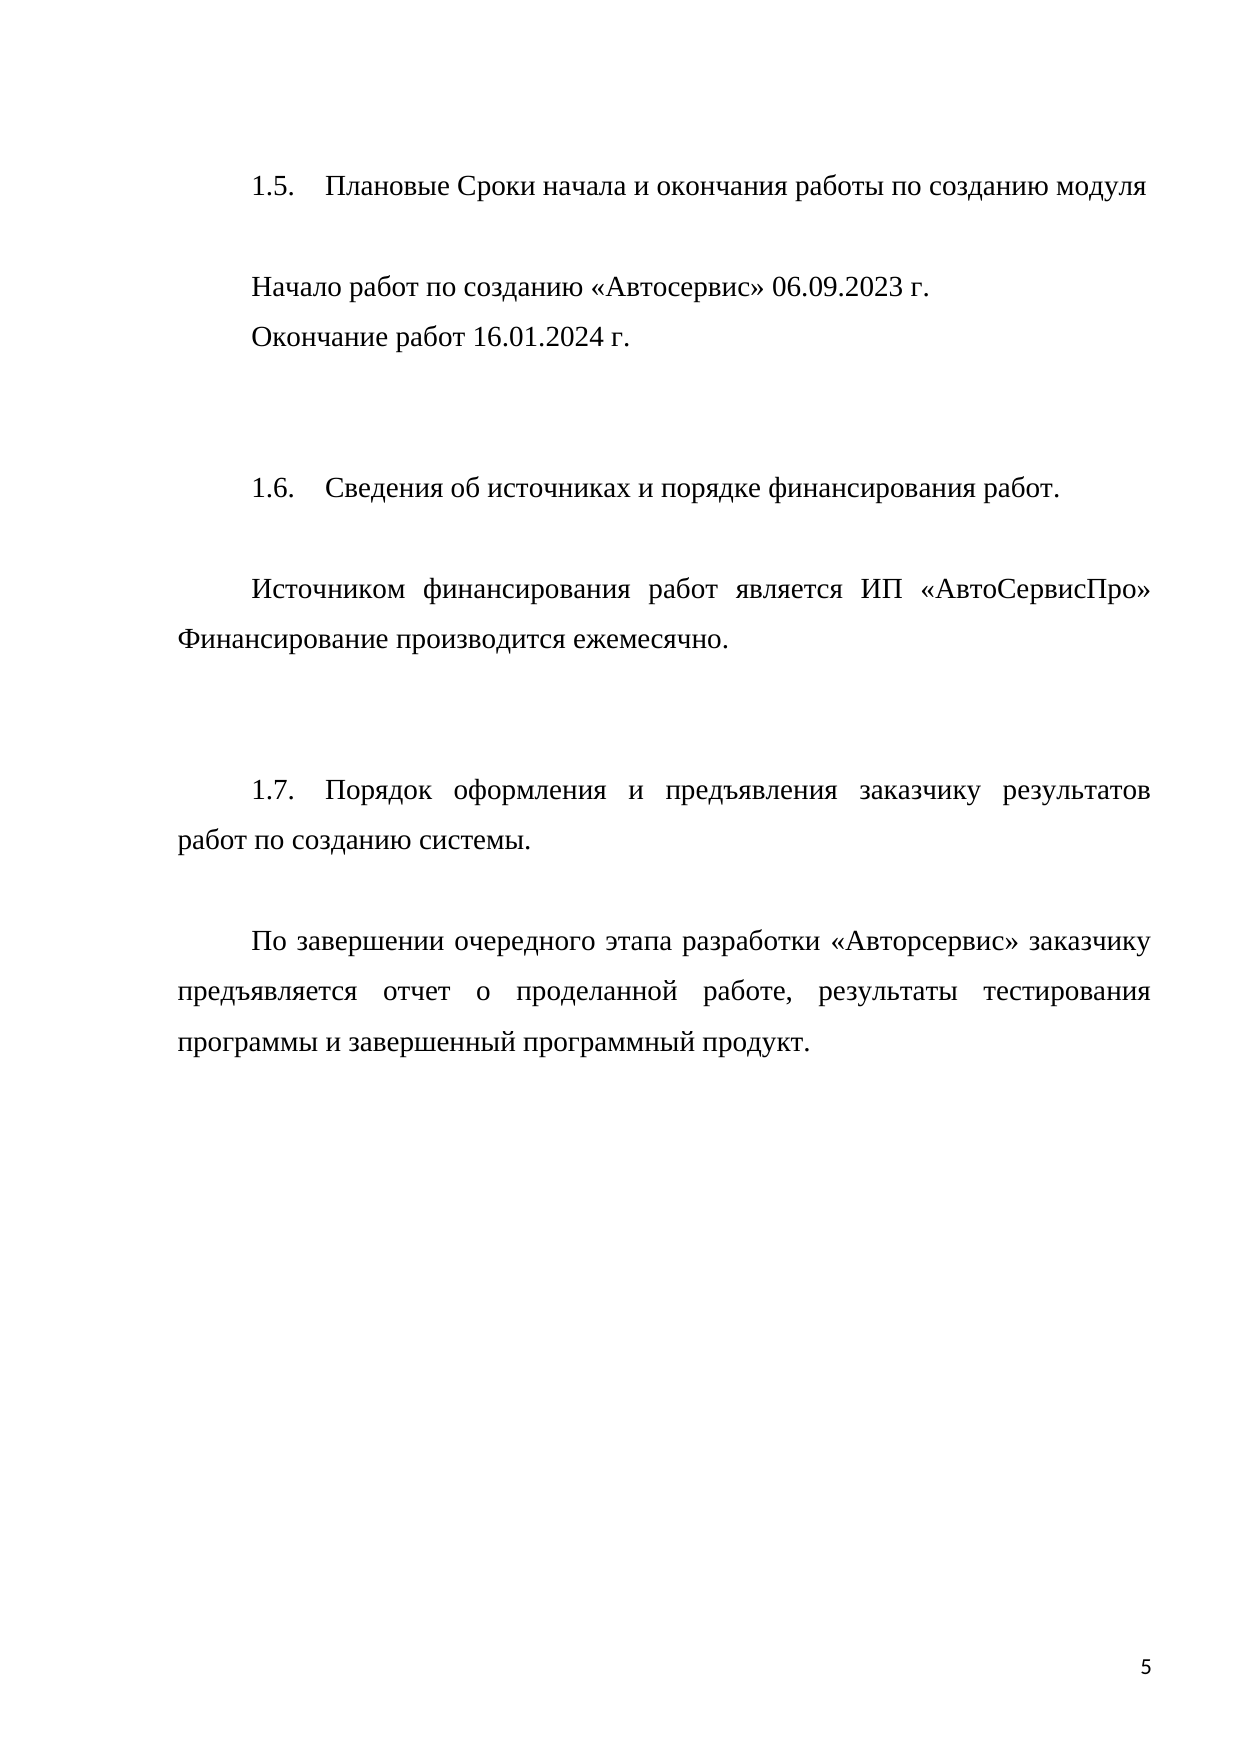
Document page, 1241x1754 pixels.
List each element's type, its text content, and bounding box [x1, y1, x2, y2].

text По завершении очередного этапа разработки «Авторсервис» заказчику предъявляется отчет о проделанной работе, результаты тестирования программы и завершенный программный продукт. [177, 923, 1152, 1057]
text Окончание работ 16.01.2024 г. [177, 319, 1152, 353]
list Плановые Сроки начала и окончания работы по созданию модуля [177, 168, 1152, 202]
text Начало работ по созданию «Автосервис» 06.09.2023 г. [177, 269, 1152, 303]
text Источником финансирования работ является ИП «АвтоСервисПро» Финансирование производится ежемесячно. [177, 571, 1152, 655]
list Порядок оформления и предъявления заказчику результатов работ по созданию системы. [177, 772, 1152, 856]
list Сведения об источниках и порядке финансирования работ. [177, 470, 1152, 504]
